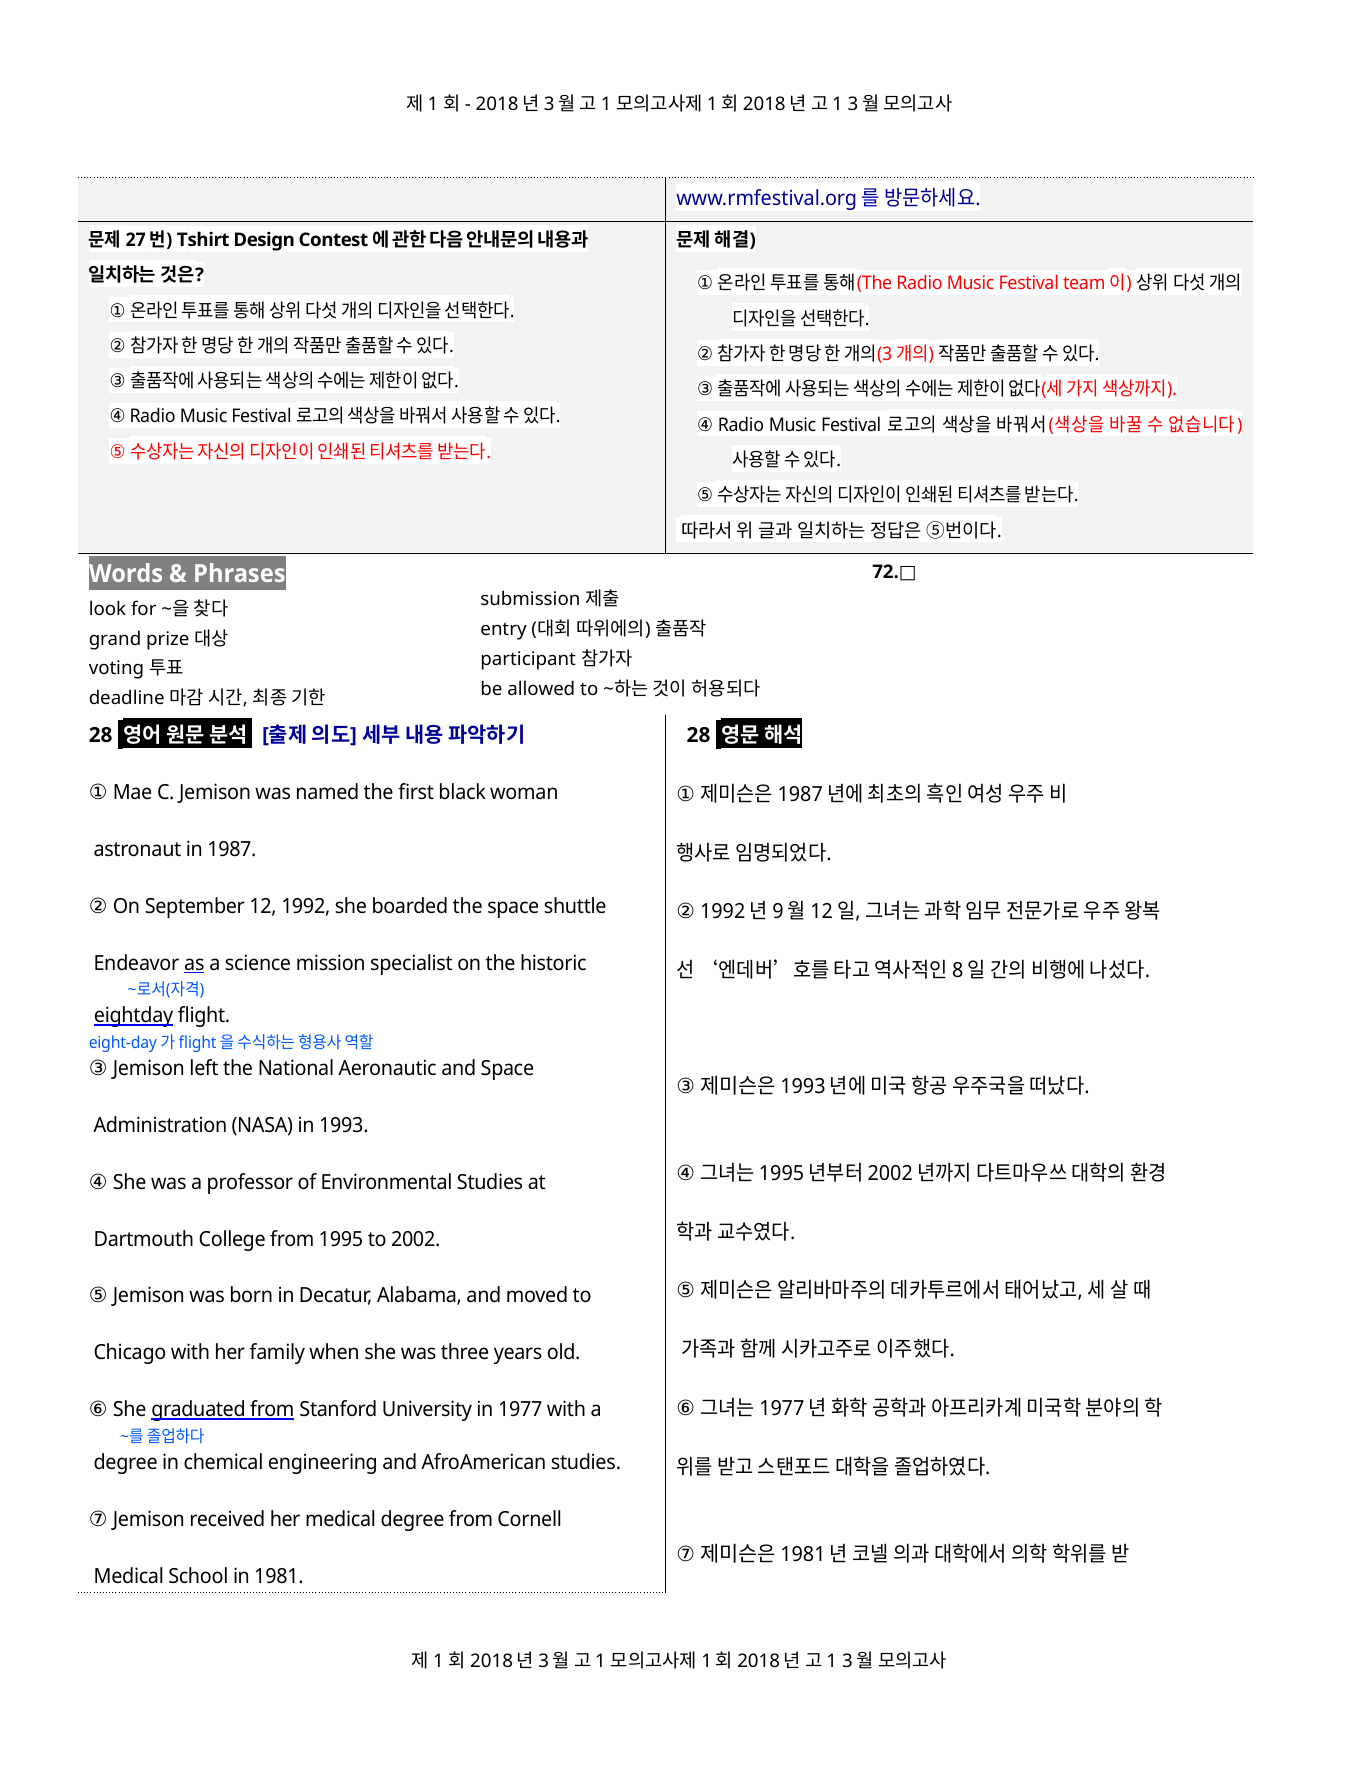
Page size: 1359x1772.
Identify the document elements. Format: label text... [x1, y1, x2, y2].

table_cell submission 제출 entry (대회 따위에의) 출품작 participant 참가자 be allowed to ~하는 것이 허용되다 [470, 554, 861, 715]
table_cell 문제 해결) ① 온라인 투표를 통해(The Radio Music Festival team이) 상위 다섯 개의 디자인을 선택한다. ② 참가자 한 명당 한 개의(3개의) 작품만 출품할 수 있다. ③ 출품작에 사용되는 색상의 수에는 제한이 없다(세 가지 색상까지). ④ Radio Music Festival 로고의 색상을 바꿔서(색상을 바꿀 수 없습니다) 사용할 수 있다. ⑤ 수상자는 자신의 디자인이 인쇄된 티셔츠를 받는다. 따라서 위 글과 일치하는 정답은 ⑤번이다. [666, 222, 1253, 552]
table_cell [78, 177, 665, 221]
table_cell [78, 715, 665, 1592]
table_cell Words & Phrases look for ~을 찾다 grand prize 대상 voting 투표 deadline 마감 시간, 최종 기한 [78, 554, 469, 715]
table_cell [666, 715, 1253, 1592]
table_cell 문제 27번) T­shirt Design Contest에 관한 다음 안내문의 내용과 일치하는 것은? ① 온라인 투표를 통해 상위 다섯 개의 디자인을 선택한다. ② 참가자 한 명당 한 개의 작품만 출품할 수 있다. ③ 출품작에 사용되는 색상의 수에는 제한이 없다. ④ Radio Music Festival 로고의 색상을 바꿔서 사용할 수 있다. ⑤ 수상자는 자신의 디자인이 인쇄된 티셔츠를 받는다. [78, 222, 665, 552]
table_cell [861, 554, 1253, 715]
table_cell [666, 177, 1253, 221]
